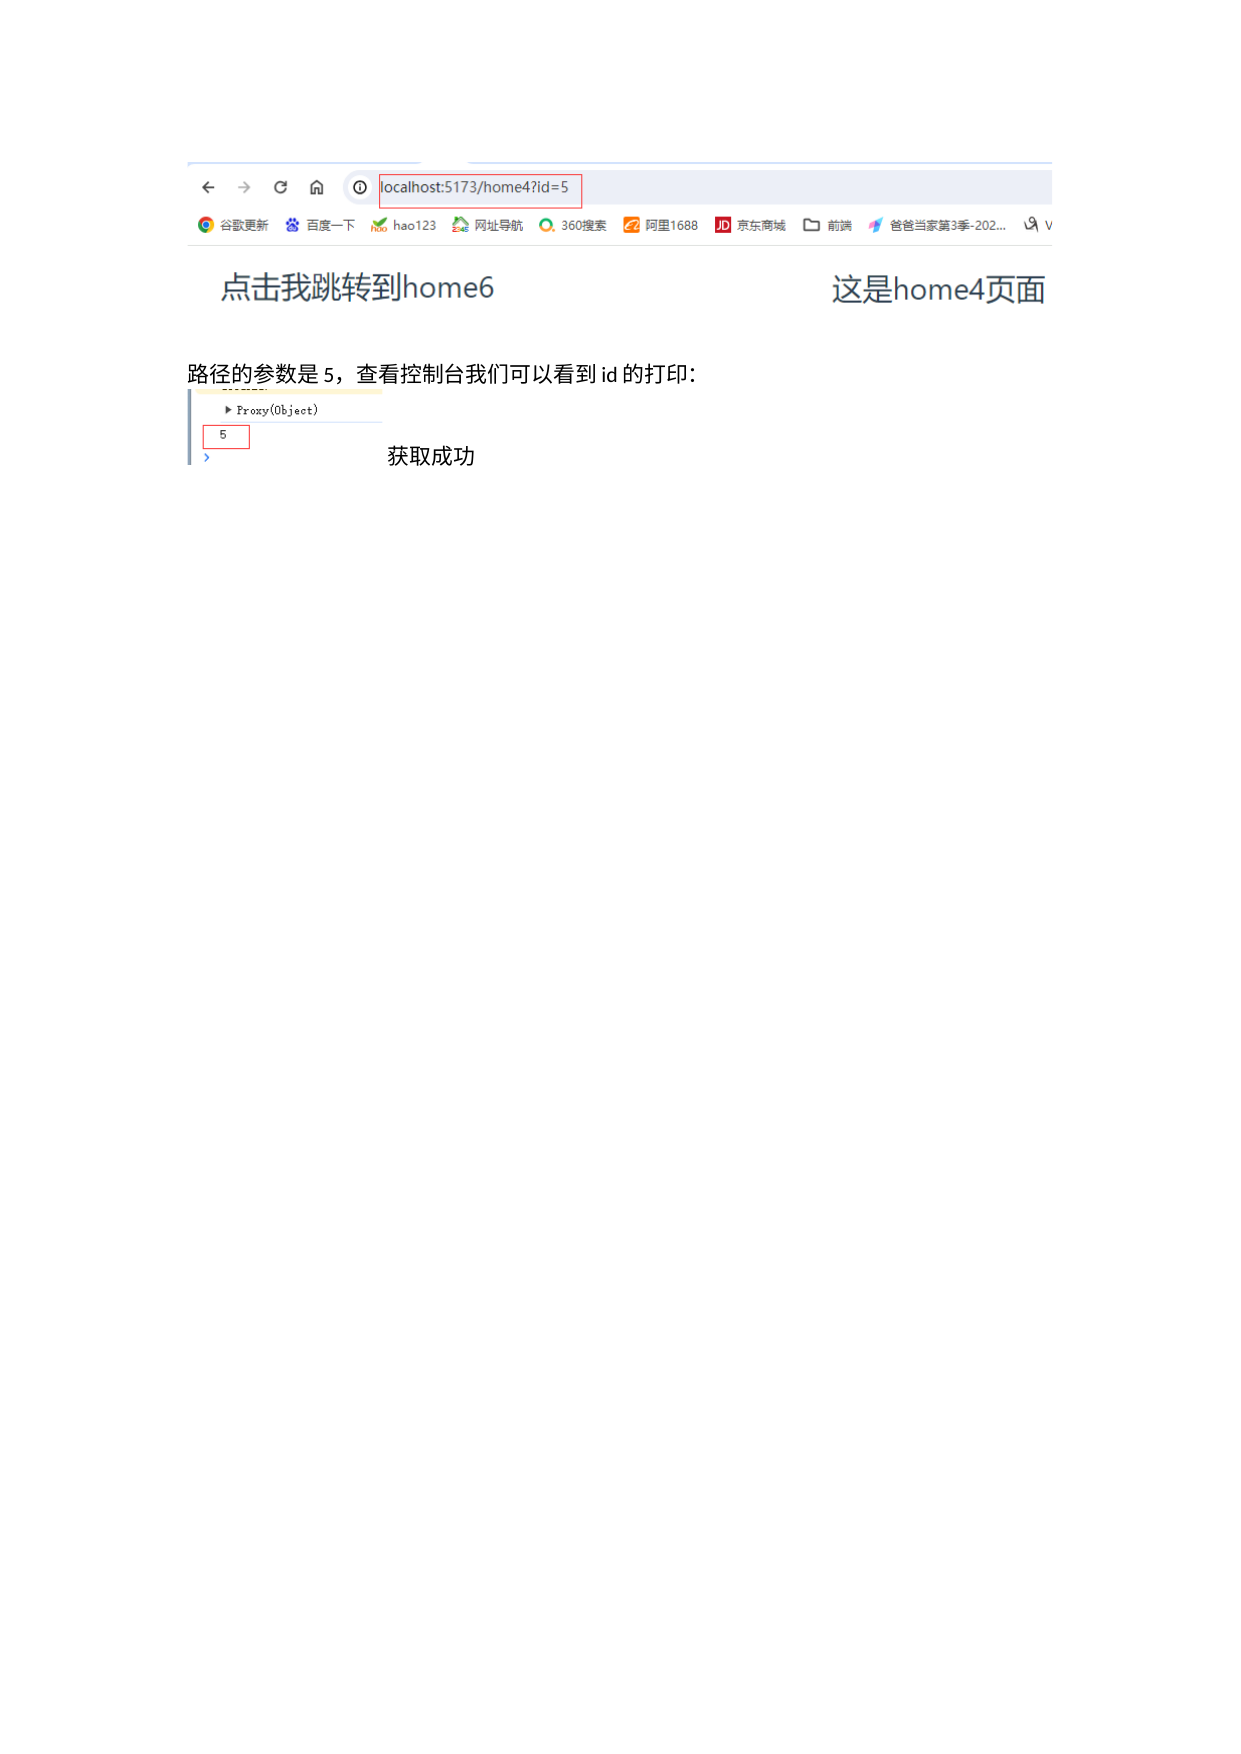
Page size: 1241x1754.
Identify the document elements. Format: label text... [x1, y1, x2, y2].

list 获取成功 [187, 389, 1053, 487]
list 路径的参数是5，查看控制台我们可以看到id的打印： [187, 357, 1053, 389]
picture [187, 389, 383, 465]
picture [187, 162, 1053, 333]
